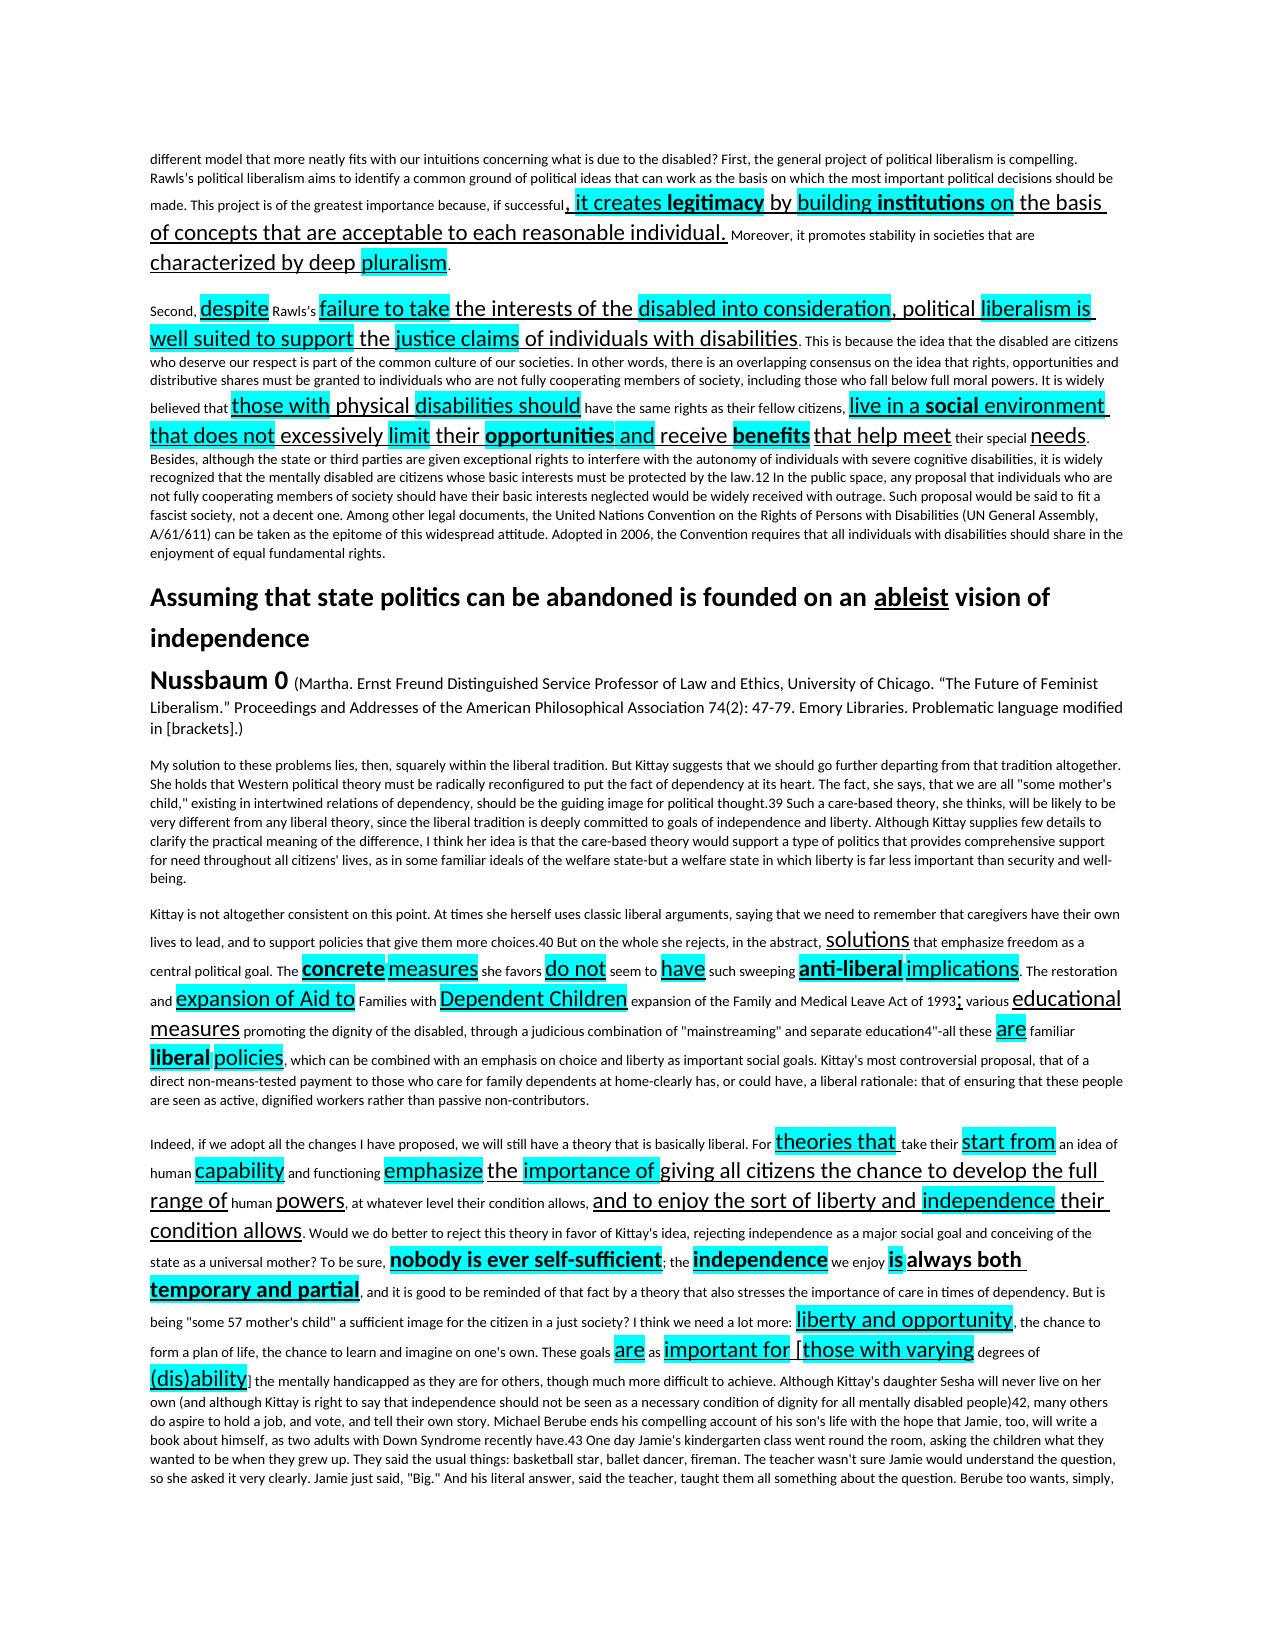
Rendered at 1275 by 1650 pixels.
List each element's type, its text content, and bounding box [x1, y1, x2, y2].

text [150, 150, 1125, 276]
text Kittay is not altogether consistent on this point. At times she herself uses classic liberal arguments, saying that we need to remember that caregivers have their own lives to lead, and to support policies that give them more choices.40 But on the whole she rejects, in the abstract, solutions that emphasize freedom as a central political goal. The concrete measures she favors do not seem to have such sweeping anti-liberal implications. The restoration and expansion of Aid to Families with Dependent Children expansion of the Family and Medical Leave Act of 1993; various educational measures promoting the dignity of the disabled, through a judicious combination of "mainstreaming" and separate education4"-all these are familiar liberal policies, which can be combined with an emphasis on choice and liberty as important social goals. Kittay's most controversial proposal, that of a direct non-means-tested payment to those who care for family dependents at home-clearly has, or could have, a liberal rationale: that of ensuring that these people are seen as active, dignified workers rather than passive non-contributors. [150, 905, 1125, 1109]
text Second, despite Rawls’s failure to take the interests of the disabled into consideration, political liberalism is well suited to support the justice claims of individuals with disabilities. This is because the idea that the disabled are citizens who deserve our respect is part of the common culture of our societies. In other words, there is an overlapping consensus on the idea that rights, opportunities and distributive shares must be granted to individuals who are not fully cooperating members of society, including those who fall below full moral powers. It is widely believed that those with physical disabilities should have the same rights as their fellow citizens, live in a social environment that does not excessively limit their opportunities and receive beneﬁts that help meet their special needs. Besides, although the state or third parties are given exceptional rights to interfere with the autonomy of individuals with severe cognitive disabilities, it is widely recognized that the mentally disabled are citizens whose basic interests must be protected by the law.12 In the public space, any proposal that individuals who are not fully cooperating members of society should have their basic interests neglected would be widely received with outrage. Such proposal would be said to ﬁt a fascist society, not a decent one. Among other legal documents, the United Nations Convention on the Rights of Persons with Disabilities (UN General Assembly, A/61/611) can be taken as the epitome of this widespread attitude. Adopted in 2006, the Convention requires that all individuals with disabilities should share in the enjoyment of equal fundamental rights. [150, 294, 1125, 562]
subtitle Assuming that state politics can be abandoned is founded on an ableist vision of independence [150, 580, 1125, 654]
text My solution to these problems lies, then, squarely within the liberal tradition. But Kittay suggests that we should go further departing from that tradition altogether. She holds that Western political theory must be radically reconfigured to put the fact of dependency at its heart. The fact, she says, that we are all "some mother's child," existing in intertwined relations of dependency, should be the guiding image for political thought.39 Such a care-based theory, she thinks, will be likely to be very different from any liberal theory, since the liberal tradition is deeply committed to goals of independence and liberty. Although Kittay supplies few details to clarify the practical meaning of the difference, I think her idea is that the care-based theory would support a type of politics that provides comprehensive support for need throughout all citizens' lives, as in some familiar ideals of the welfare state-but a welfare state in which liberty is far less important than security and well-being. [150, 757, 1125, 887]
text Nussbaum 0 (Martha. Ernst Freund Distinguished Service Professor of Law and Ethics, University of Chicago. “The Future of Feminist Liberalism.” Proceedings and Addresses of the American Philosophical Association 74(2): 47-79. Emory Libraries. Problematic language modified in [brackets].) [150, 663, 1125, 739]
